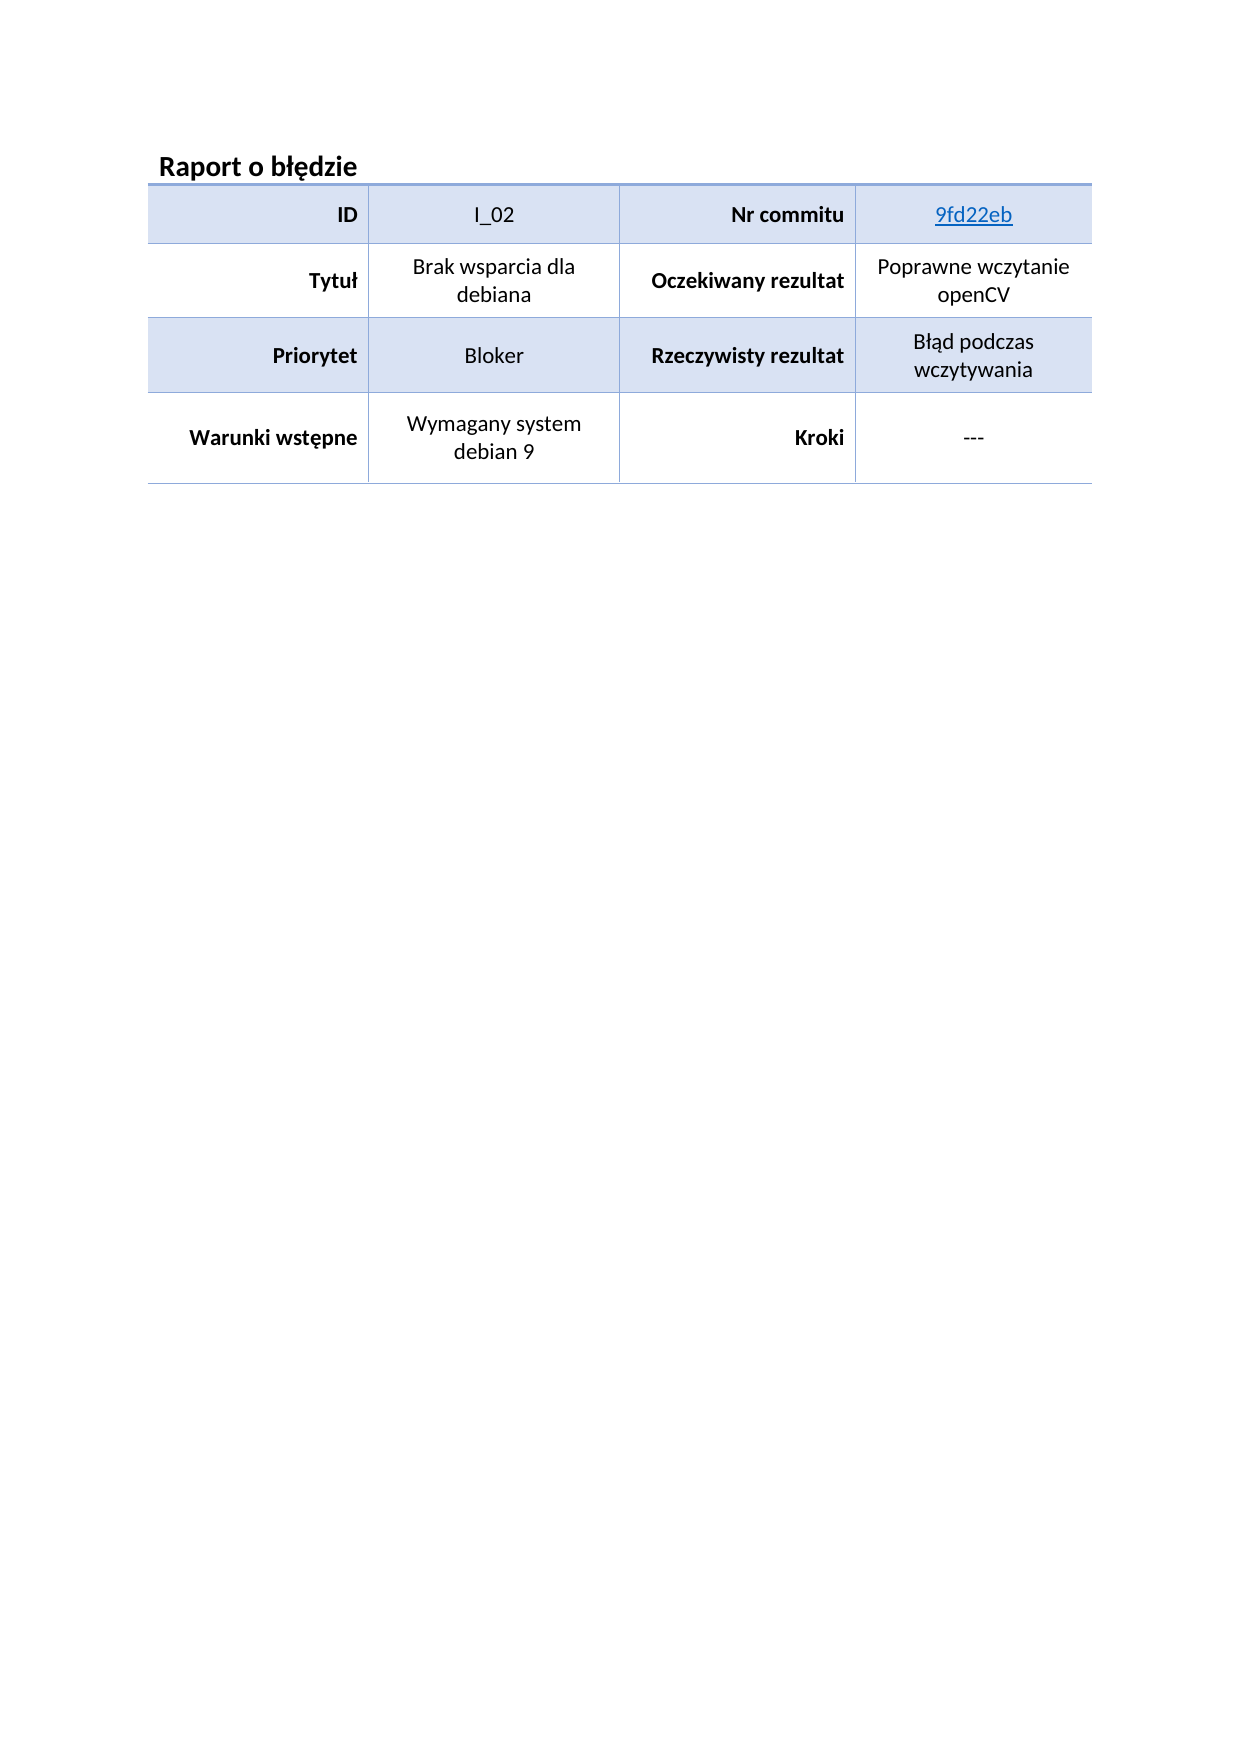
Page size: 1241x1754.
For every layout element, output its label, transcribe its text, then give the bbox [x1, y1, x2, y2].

table_cell --- [856, 393, 1092, 482]
table_cell Rzeczywisty rezultat [620, 318, 855, 392]
table_cell Bloker [369, 318, 619, 392]
table_cell Kroki [620, 393, 855, 482]
table_cell I_02 [369, 186, 619, 243]
table_header Raport o błędzie [148, 148, 1092, 183]
table_cell Błąd podczas wczytywania [856, 318, 1092, 392]
table_cell Warunki wstępne [148, 393, 368, 482]
table_cell Nr commitu [620, 186, 855, 243]
table_cell ID [148, 186, 368, 243]
table_cell Wymagany system debian 9 [369, 393, 619, 482]
table_cell Brak wsparcia dla debiana [369, 244, 619, 317]
table_cell Tytuł [148, 244, 368, 317]
table_cell Oczekiwany rezultat [620, 244, 855, 317]
table_cell 9fd22eb [856, 186, 1092, 243]
table_cell Poprawne wczytanie openCV [856, 244, 1092, 317]
table_cell Priorytet [148, 318, 368, 392]
